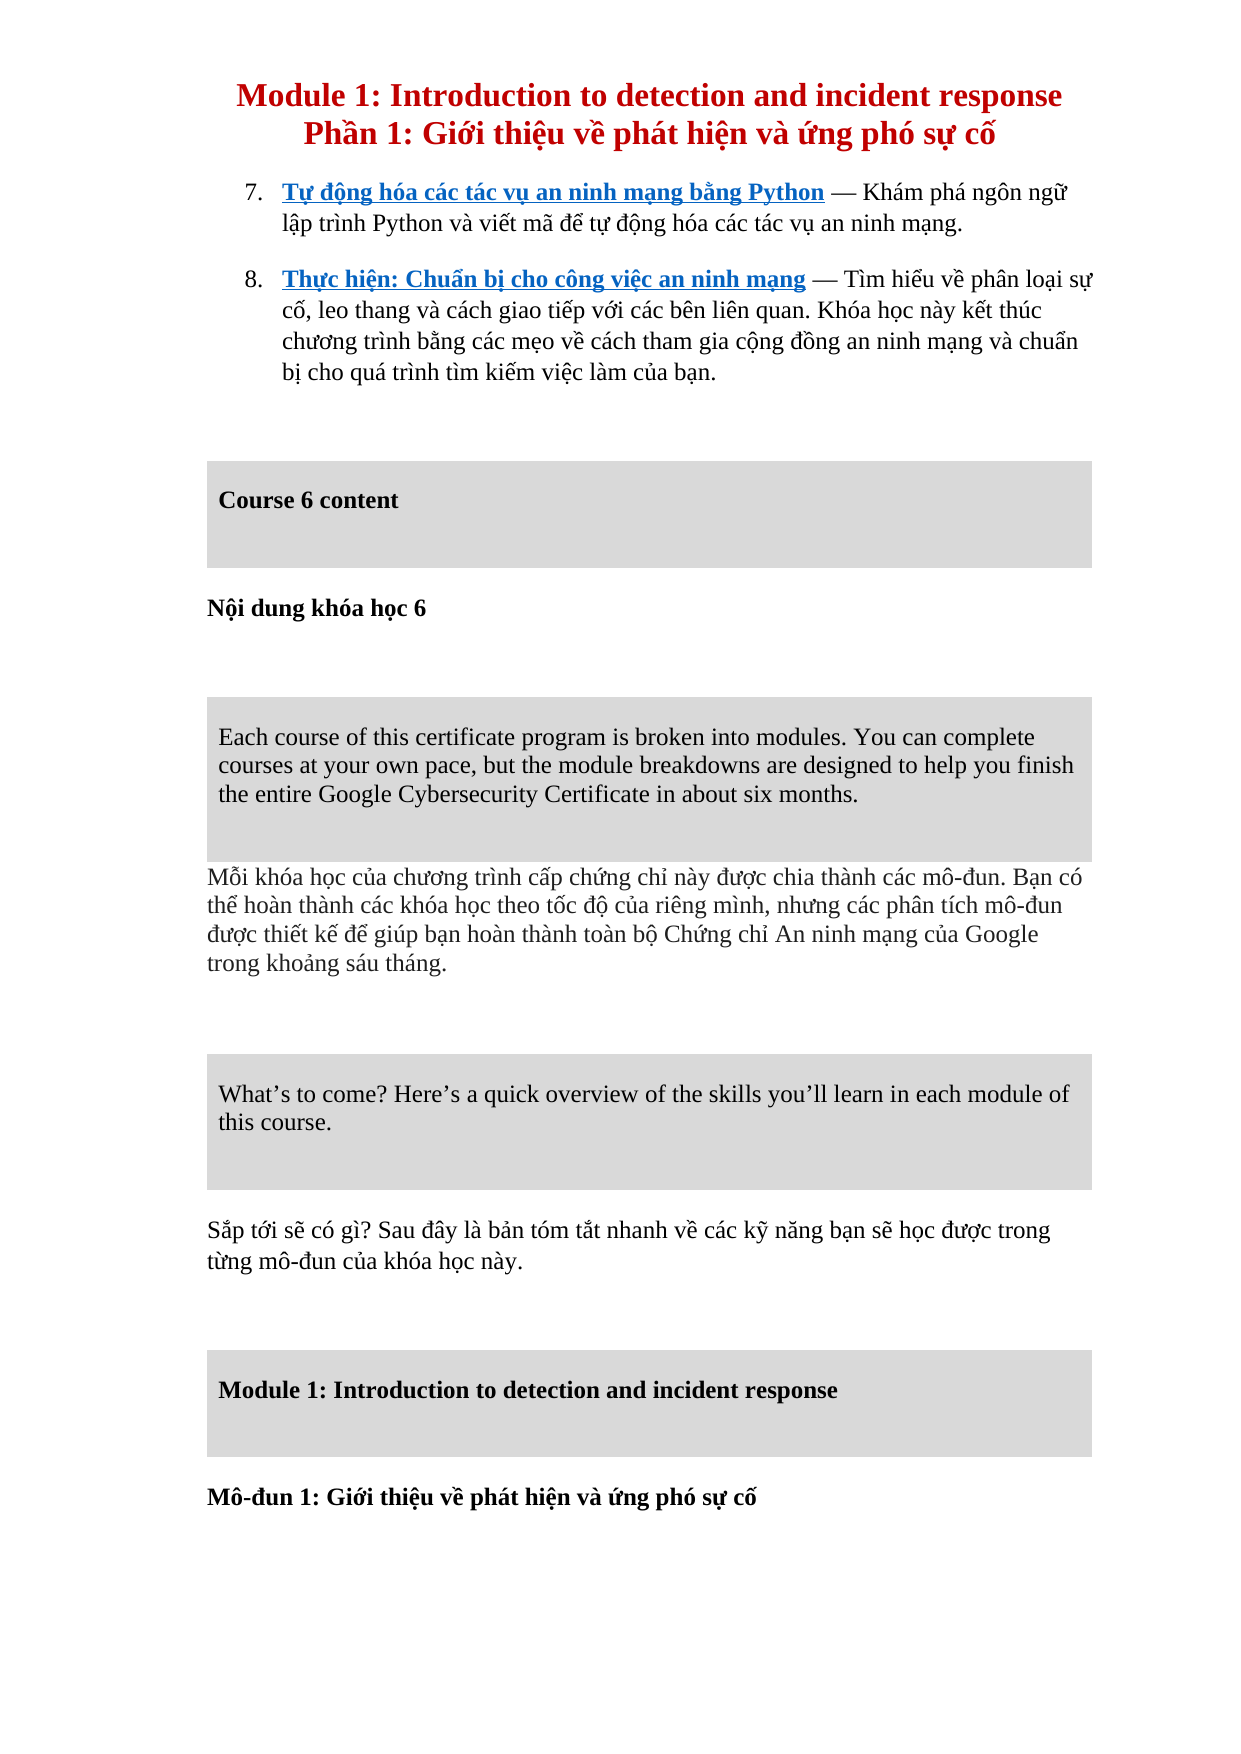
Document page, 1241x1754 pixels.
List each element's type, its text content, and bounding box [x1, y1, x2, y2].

text Mỗi khóa học của chương trình cấp chứng chỉ này được chia thành các mô-đun. Bạn có thể hoàn thành các khóa học theo tốc độ của riêng mình, nhưng các phân tích mô-đun được thiết kế để giúp bạn hoàn thành toàn bộ Chứng chỉ An ninh mạng của Google trong khoảng sáu tháng. [207, 862, 1092, 977]
text Nội dung khóa học 6 [207, 593, 1092, 622]
list Thực hiện: Chuẩn bị cho công việc an ninh mạng — Tìm hiểu về phân loại sự cố, leo thang và cách giao tiếp với các bên liên quan. Khóa học này kết thúc chương trình bằng các mẹo về cách tham gia cộng đồng an ninh mạng và chuẩn bị cho quá trình tìm kiếm việc làm của bạn. [244, 264, 1092, 386]
list Tự động hóa các tác vụ an ninh mạng bằng Python — Khám phá ngôn ngữ lập trình Python và viết mã để tự động hóa các tác vụ an ninh mạng. [244, 177, 1092, 236]
table_header Module 1: Introduction to detection and incident response [207, 1350, 1092, 1457]
text Mô-đun 1: Giới thiệu về phát hiện và ứng phó sự cố [207, 1482, 1092, 1511]
table_header What’s to come? Here’s a quick overview of the skills you’ll learn in each module of this course. [207, 1054, 1092, 1190]
table_header Course 6 content [207, 461, 1092, 568]
text Sắp tới sẽ có gì? Sau đây là bản tóm tắt nhanh về các kỹ năng bạn sẽ học được trong từng mô-đun của khóa học này. [207, 1215, 1092, 1275]
table_header Each course of this certificate program is broken into modules. You can complete courses at your own pace, but the module breakdowns are designed to help you finish the entire Google Cybersecurity Certificate in about six months. [207, 697, 1092, 862]
